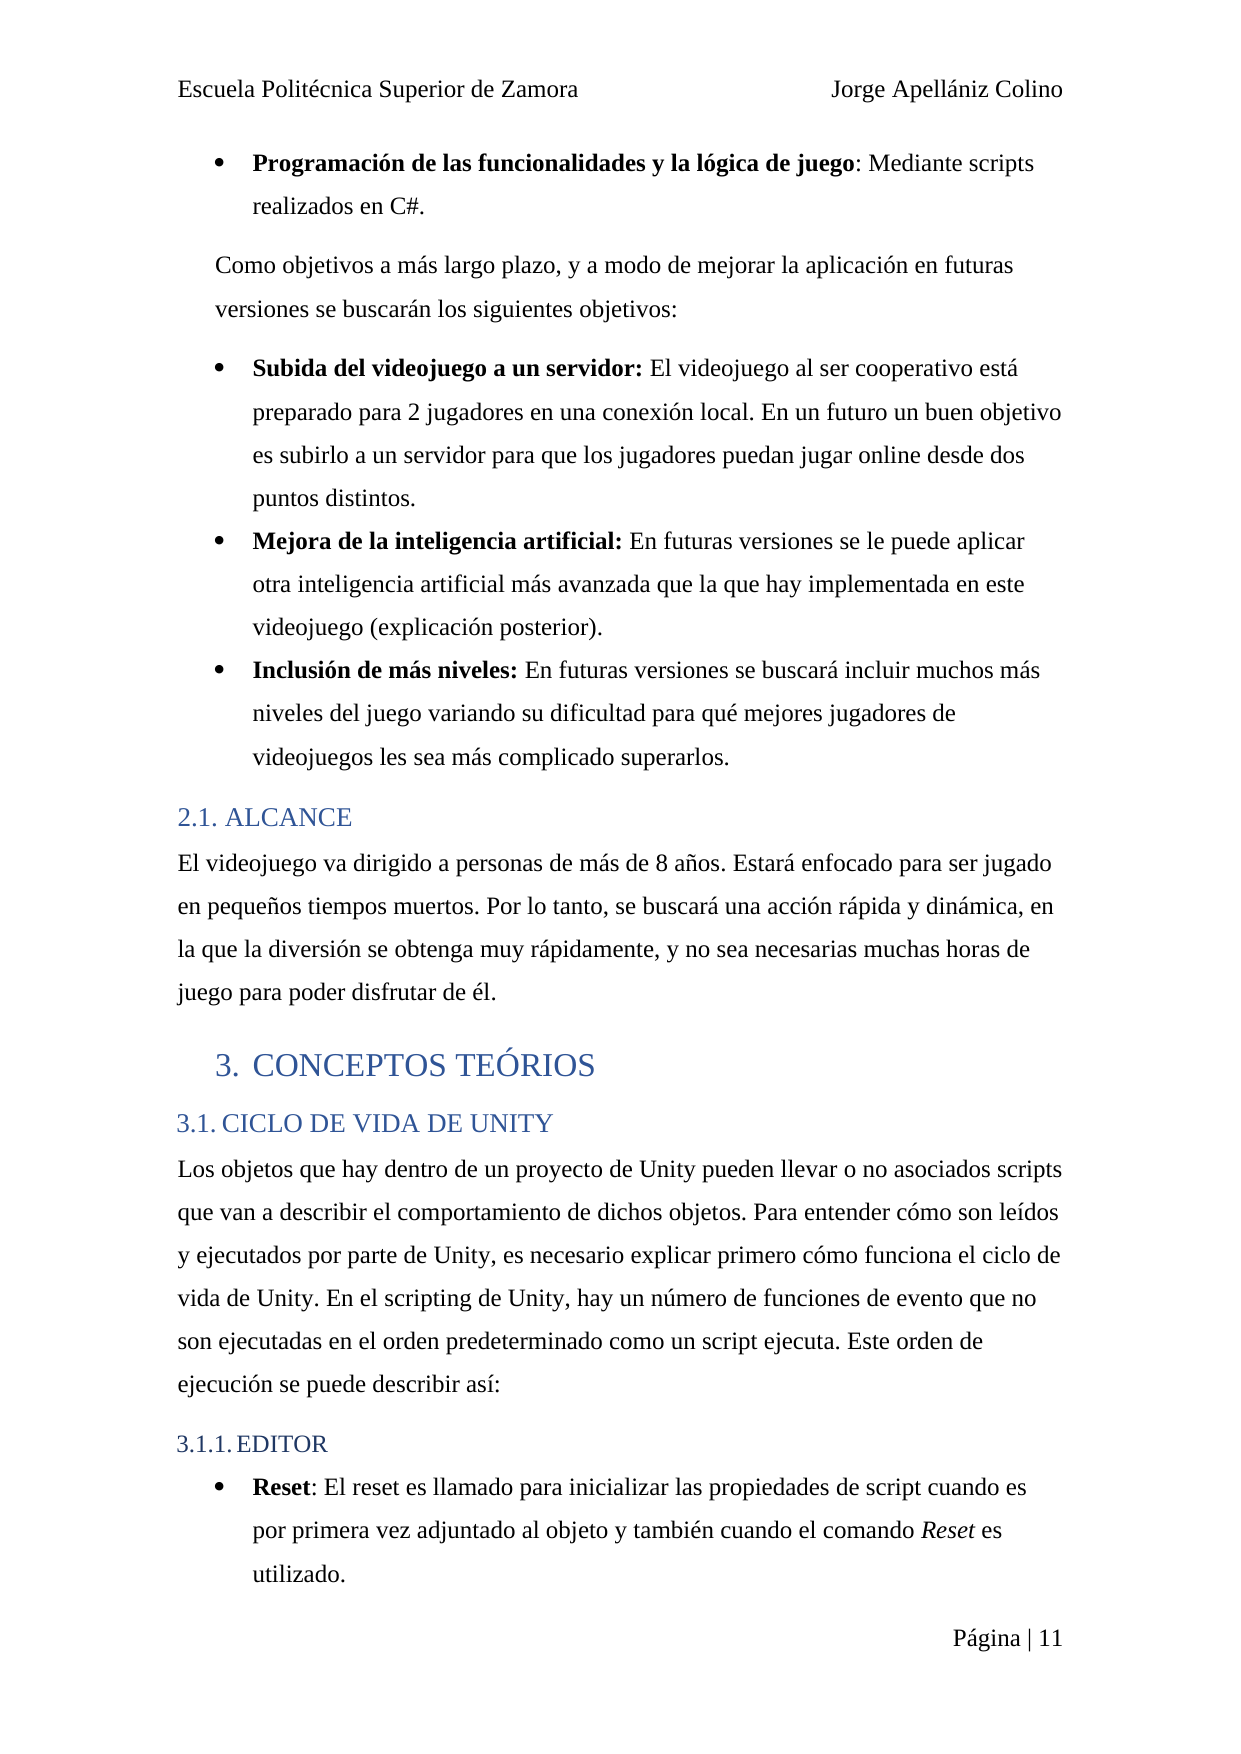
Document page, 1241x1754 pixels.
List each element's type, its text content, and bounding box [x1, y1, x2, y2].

list Inclusión de más niveles: En futuras versiones se buscará incluir muchos más niveles del juego variando su dificultad para qué mejores jugadores de videojuegos les sea más complicado superarlos. [215, 655, 1063, 770]
subtitle CICLO DE VIDA DE UNITY [176, 1107, 1063, 1138]
text Como objetivos a más largo plazo, y a modo de mejorar la aplicación en futuras versiones se buscarán los siguientes objetivos: [215, 251, 1063, 322]
subtitle EDITOR [176, 1429, 1063, 1458]
list Mejora de la inteligencia artificial: En futuras versiones se le puede aplicar otra inteligencia artificial más avanzada que la que hay implementada en este videojuego (explicación posterior). [215, 526, 1063, 641]
text El videojuego va dirigido a personas de más de 8 años. Estará enfocado para ser jugado en pequeños tiempos muertos. Por lo tanto, se buscará una acción rápida y dinámica, en la que la diversión se obtenga muy rápidamente, y no sea necesarias muchas horas de juego para poder disfrutar de él. [177, 848, 1063, 1006]
subtitle CONCEPTOS TEÓRIOS [215, 1046, 1063, 1084]
text Los objetos que hay dentro de un proyecto de Unity pueden llevar o no asociados scripts que van a describir el comportamiento de dichos objetos. Para entender cómo son leídos y ejecutados por parte de Unity, es necesario explicar primero cómo funciona el ciclo de vida de Unity. En el scripting de Unity, hay un número de funciones de evento que no son ejecutadas en el orden predeterminado como un script ejecuta. Este orden de ejecución se puede describir así: [177, 1154, 1063, 1398]
list Programación de las funcionalidades y la lógica de juego: Mediante scripts realizados en C#. [215, 148, 1063, 219]
subtitle 2.1. ALCANCE [177, 801, 1063, 833]
list Subida del videojuego a un servidor: El videojuego al ser cooperativo está preparado para 2 jugadores en una conexión local. En un futuro un buen objetivo es subirlo a un servidor para que los jugadores puedan jugar online desde dos puntos distintos. [215, 353, 1063, 512]
